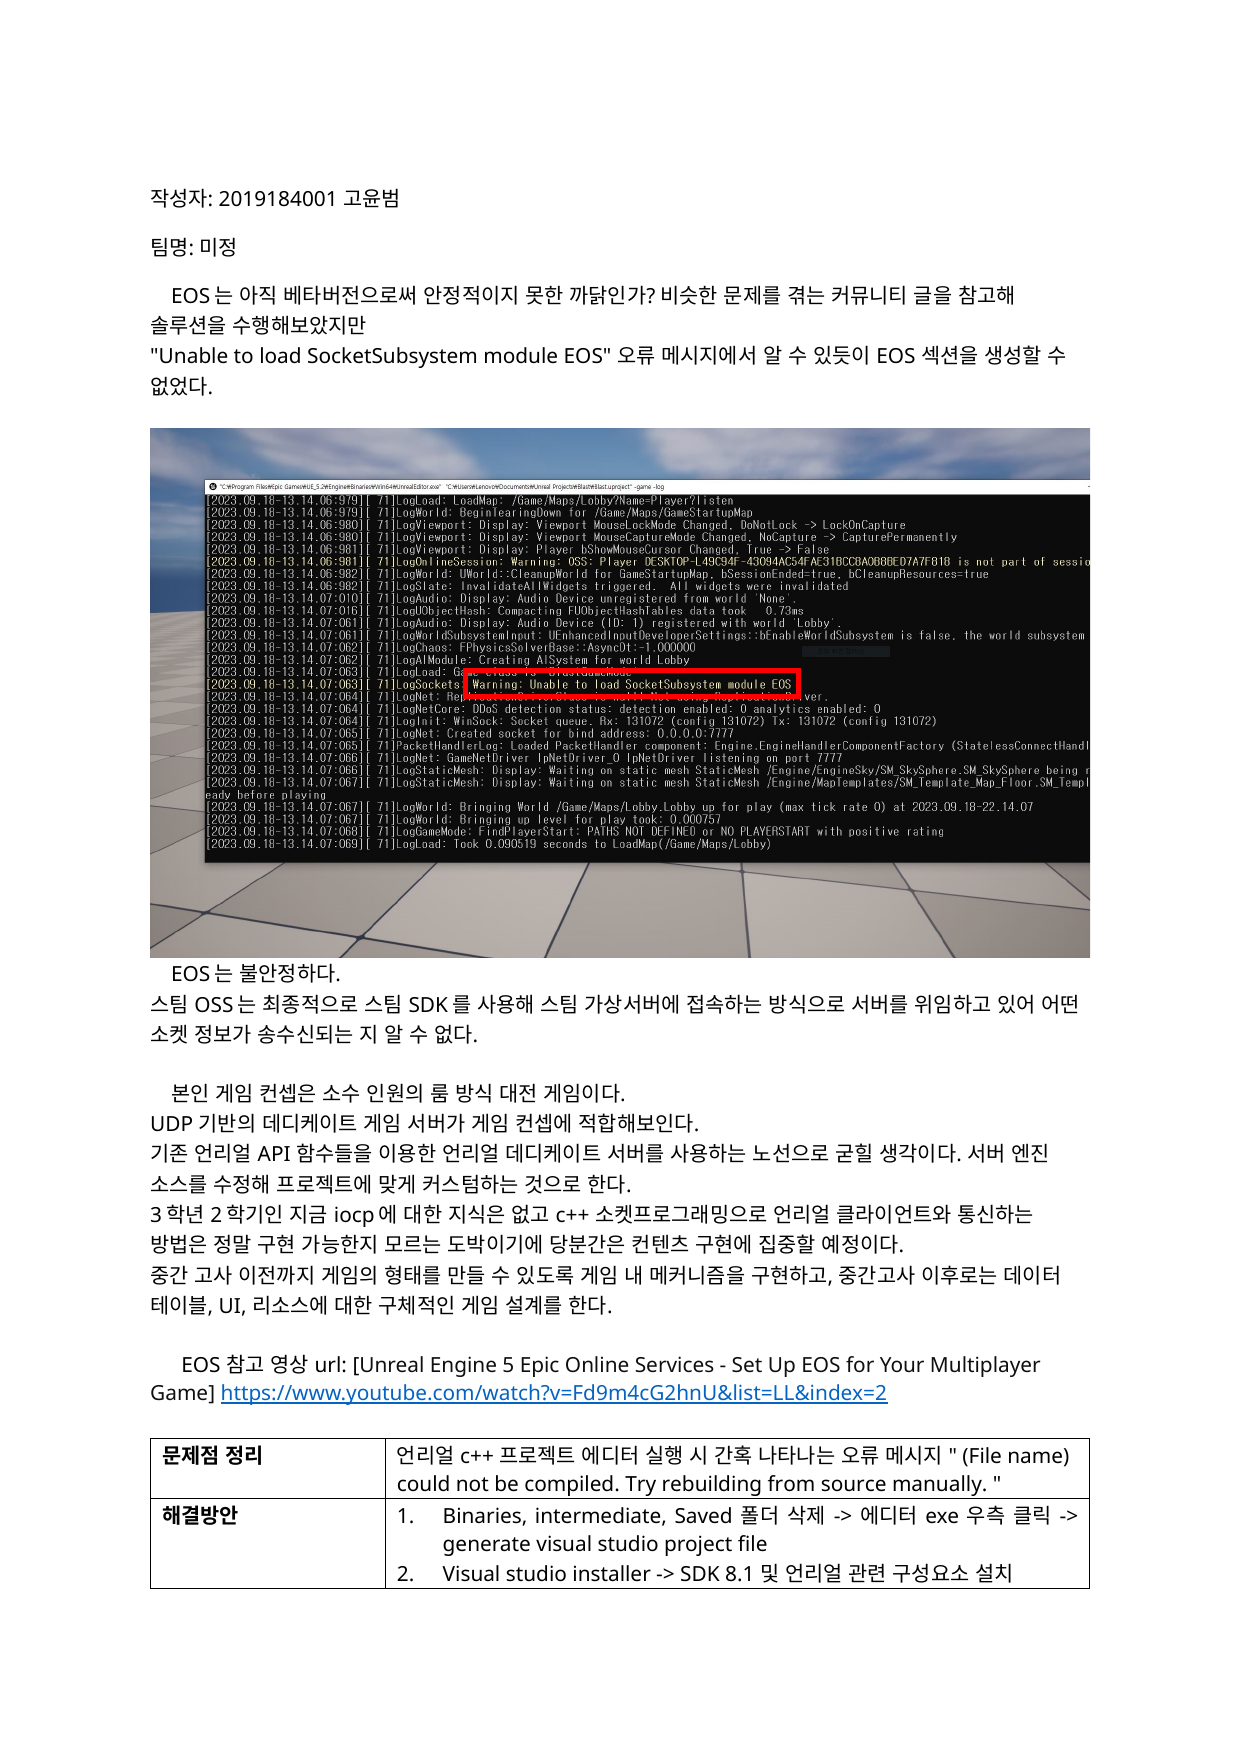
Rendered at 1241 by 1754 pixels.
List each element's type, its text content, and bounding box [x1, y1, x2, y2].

text 스팀 OSS는 최종적으로 스팀 SDK를 사용해 스팀 가상서버에 접속하는 방식으로 서버를 위임하고 있어 어떤 소켓 정보가 송수신되는 지 알 수 없다. [150, 988, 1090, 1049]
text EOS는 불안정하다. [150, 958, 1090, 988]
text 3학년 2학기인 지금 iocp에 대한 지식은 없고 c++ 소켓프로그래밍으로 언리얼 클라이언트와 통신하는 방법은 정말 구현 가능한지 모르는 도박이기에 당분간은 컨텐츠 구현에 집중할 예정이다. [150, 1198, 1090, 1259]
picture [150, 428, 1091, 958]
text 기존 언리얼 API 함수들을 이용한 언리얼 데디케이트 서버를 사용하는 노선으로 굳힐 생각이다. 서버 엔진 소스를 수정해 프로젝트에 맞게 커스텀하는 것으로 한다. [150, 1138, 1090, 1198]
table_header 언리얼 c++ 프로젝트 에디터 실행 시 간혹 나타나는 오류 메시지 " (File name) could not be compiled. Try rebuilding from source manually. " [386, 1439, 1089, 1498]
text "Unable to load SocketSubsystem module EOS" 오류 메시지에서 알 수 있듯이 EOS 섹션을 생성할 수 없었다. [150, 340, 1090, 400]
table_cell 해결방안 [151, 1499, 385, 1588]
text EOS는 아직 베타버전으로써 안정적이지 못한 까닭인가? 비슷한 문제를 겪는 커뮤니티 글을 참고해 솔루션을 수행해보았지만 [150, 279, 1090, 340]
subtitle EOS 참고 영상 url: [Unreal Engine 5 Epic Online Services - Set Up EOS for Your Multiplayer Game] https://www.youtube.com/watch?v=Fd9m4cG2hnU&list=LL&index=2 [150, 1348, 1090, 1407]
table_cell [386, 1499, 1089, 1588]
table_header 문제점 정리 [151, 1439, 385, 1498]
text UDP 기반의 데디케이트 게임 서버가 게임 컨셉에 적합해보인다. [150, 1107, 1090, 1138]
text 본인 게임 컨셉은 소수 인원의 룸 방식 대전 게임이다. [150, 1077, 1090, 1107]
text 중간 고사 이전까지 게임의 형태를 만들 수 있도록 게임 내 메커니즘을 구현하고, 중간고사 이후로는 데이터 테이블, UI, 리소스에 대한 구체적인 게임 설계를 한다. [150, 1259, 1090, 1319]
